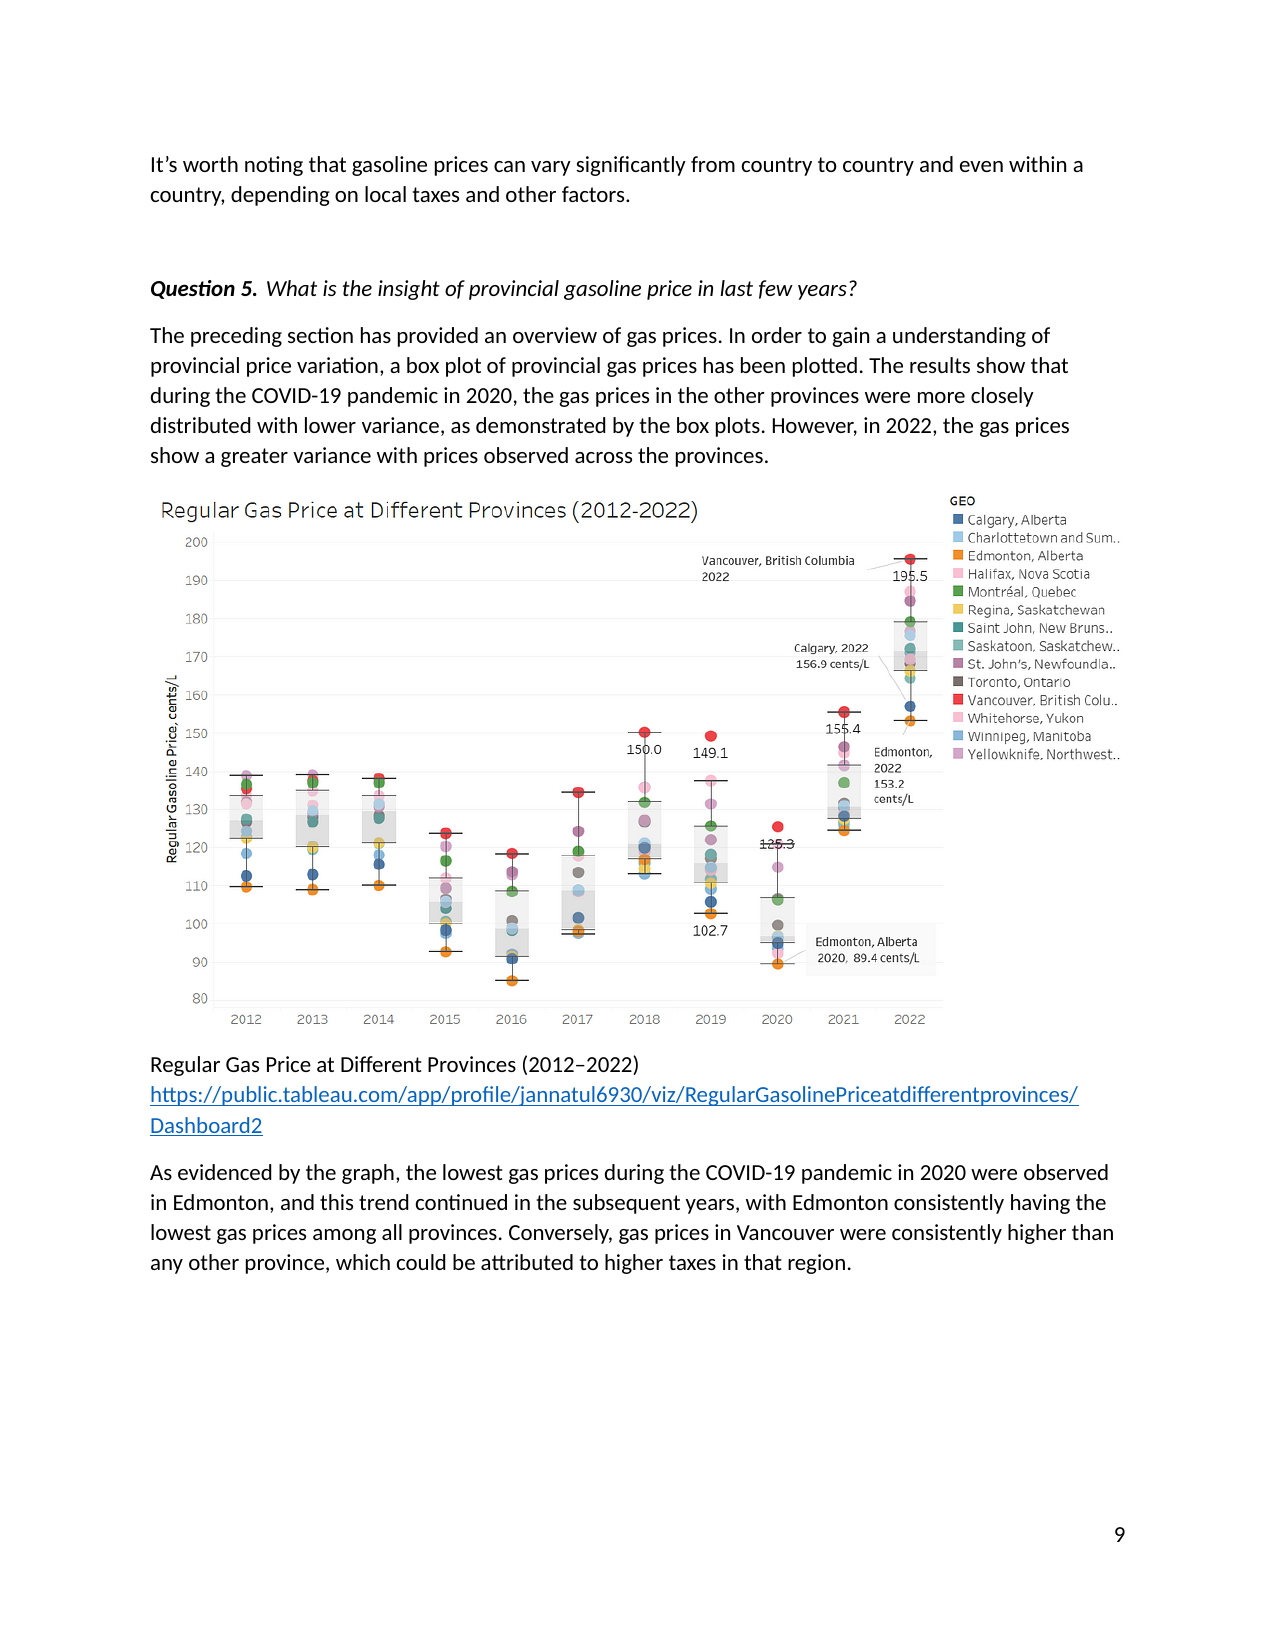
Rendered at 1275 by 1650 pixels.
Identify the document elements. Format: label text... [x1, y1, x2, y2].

text Regular Gas Price at Different Provinces (2012–2022) https://public.tableau.com/app/profile/jannatul6930/viz/RegularGasolinePriceatdifferentprovinces/Dashboard2 [150, 1050, 1125, 1139]
text It’s worth noting that gasoline prices can vary significantly from country to country and even within a country, depending on local taxes and other factors. [150, 150, 1125, 208]
text As evidenced by the graph, the lowest gas prices during the COVID-19 pandemic in 2020 were observed in Edmonton, and this trend continued in the subsequent years, with Edmonton consistently having the lowest gas prices among all provinces. Conversely, gas prices in Vancouver were consistently higher than any other province, which could be attributed to higher taxes in that region. [150, 1158, 1125, 1276]
picture [150, 488, 1125, 1032]
text The preceding section has provided an overview of gas prices. In order to gain a understanding of provincial price variation, a box plot of provincial gas prices has been plotted. The results show that during the COVID-19 pandemic in 2020, the gas prices in the other provinces were more closely distributed with lower variance, as demonstrated by the box plots. However, in 2022, the gas prices show a greater variance with prices observed across the provinces. [150, 321, 1125, 470]
text Question 5. What is the insight of provincial gasoline price in last few years? [150, 274, 1125, 302]
